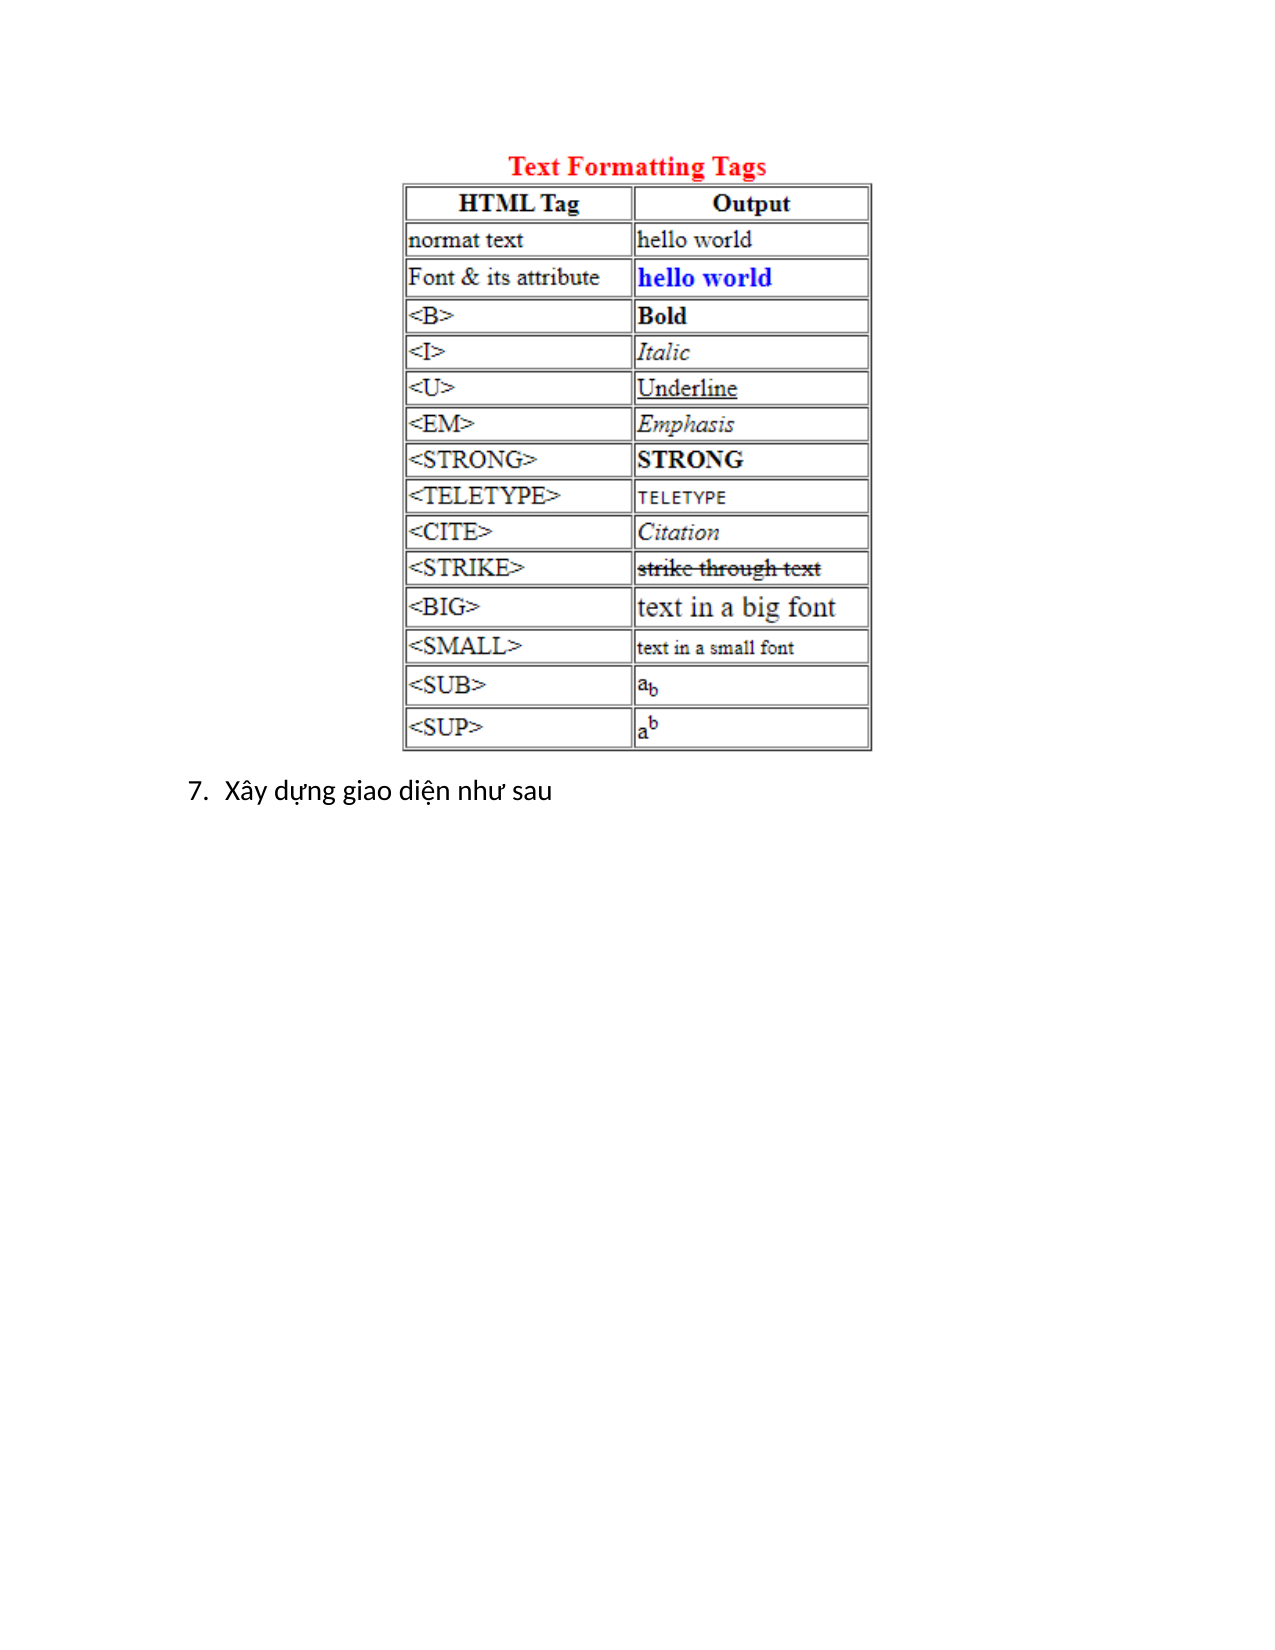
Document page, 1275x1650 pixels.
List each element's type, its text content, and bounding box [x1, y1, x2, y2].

picture [401, 150, 874, 753]
list Xây dựng giao diện như sau [187, 772, 1125, 807]
